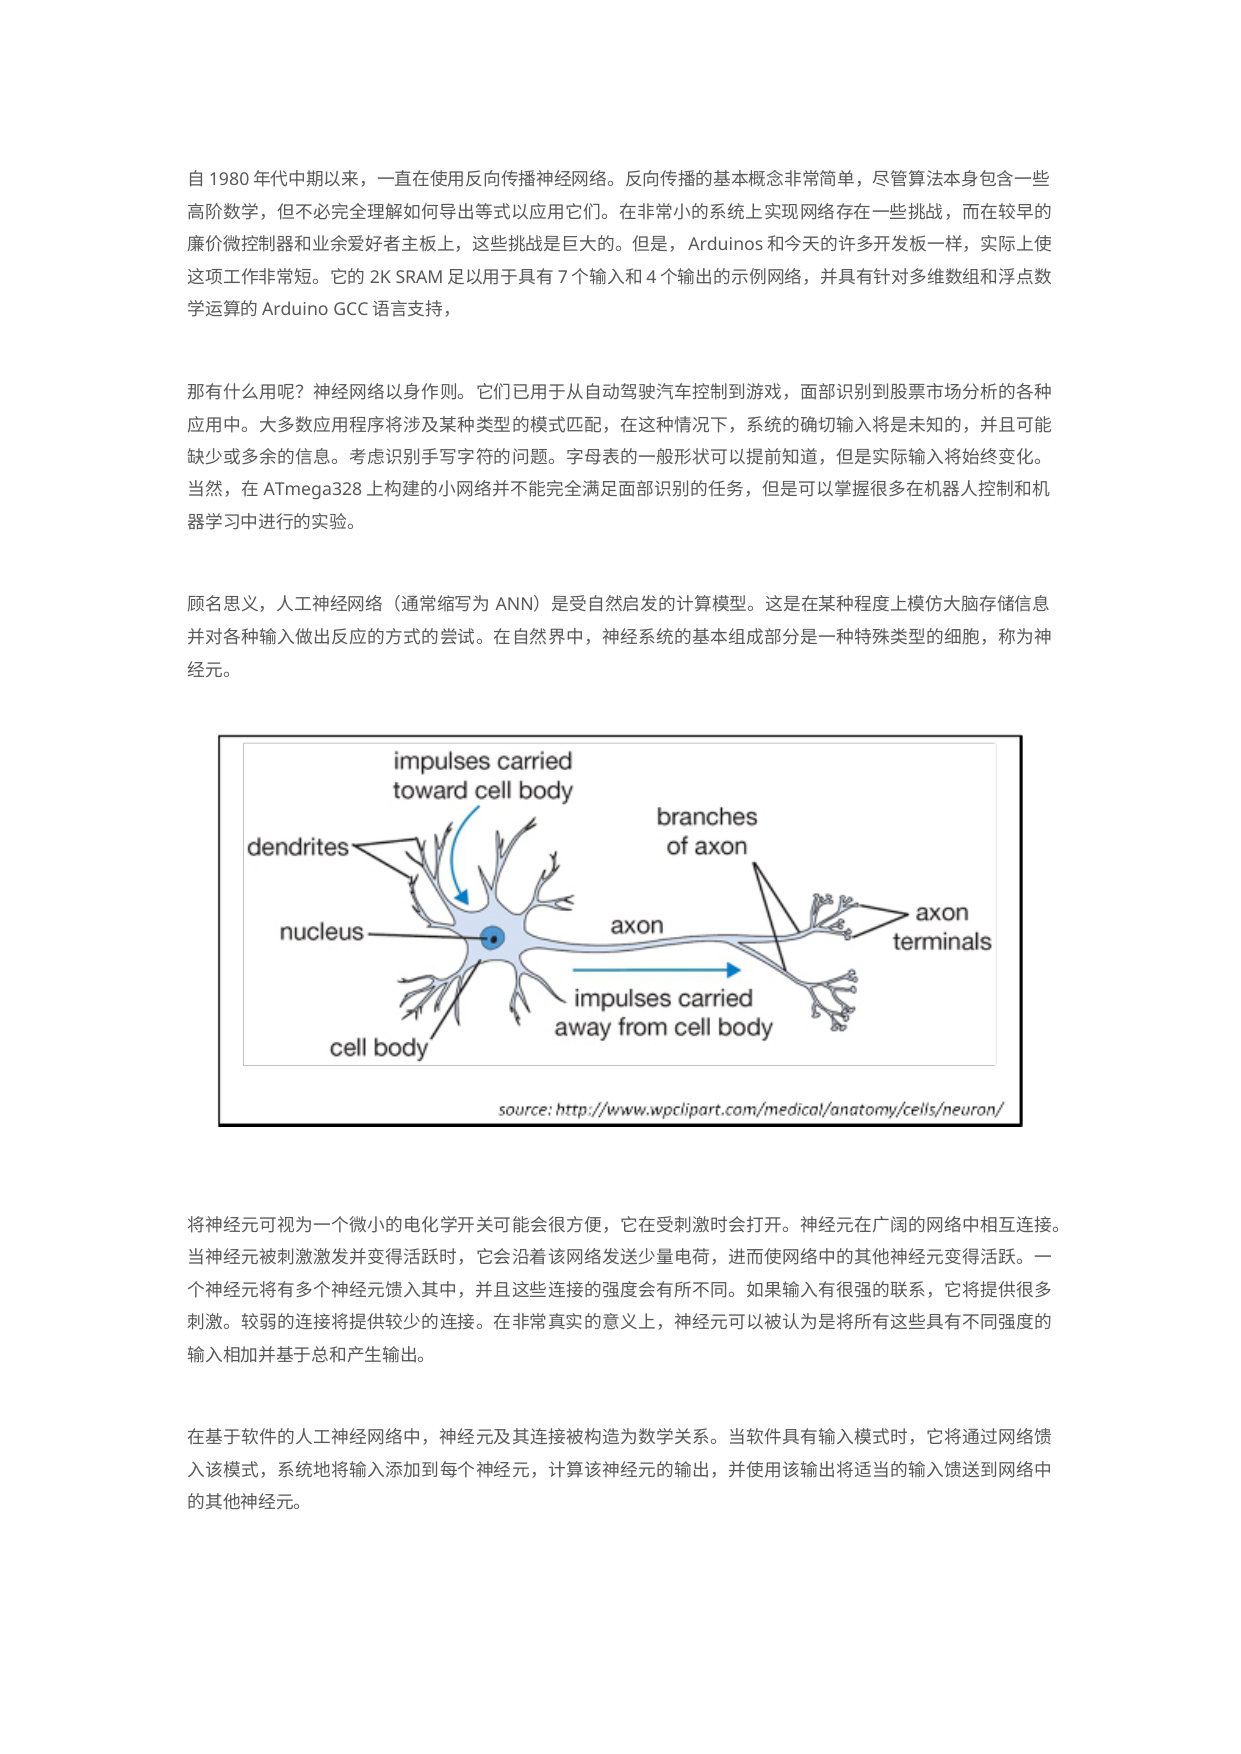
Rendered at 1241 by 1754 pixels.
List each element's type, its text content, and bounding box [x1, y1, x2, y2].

text 在基于软件的人工神经网络中，神经元及其连接被构造为数学关系。当软件具有输入模式时，它将通过网络馈入该模式，系统地将输入添加到每个神经元，计算该神经元的输出，并使用该输出将适当的输入馈送到网络中的其他神经元。 [187, 1419, 1053, 1517]
text 将神经元可视为一个微小的电化学开关可能会很方便，它在受刺激时会打开。神经元在广阔的网络中相互连接。当神经元被刺激激发并变得活跃时，它会沿着该网络发送少量电荷，进而使网络中的其他神经元变得活跃。一个神经元将有多个神经元馈入其中，并且这些连接的强度会有所不同。如果输入有很强的联系，它将提供很多刺激。较弱的连接将提供较少的连接。在非常真实的意义上，神经元可以被认为是将所有这些具有不同强度的输入相加并基于总和产生输出。 [187, 1207, 1053, 1369]
text 那有什么用呢？神经网络以身作则。它们已用于从自动驾驶汽车控制到游戏，面部识别到股票市场分析的各种应用中。大多数应用程序将涉及某种类型的模式匹配，在这种情况下，系统的确切输入将是未知的，并且可能缺少或多余的信息。考虑识别手写字符的问题。字母表的一般形状可以提前知道，但是实际输入将始终变化。当然，在ATmega328上构建的小网络并不能完全满足面部识别的任务，但是可以掌握很多在机器人控制和机器学习中进行的实验。 [187, 374, 1053, 537]
picture [217, 734, 1023, 1127]
text 自1980年代中期以来，一直在使用反向传播神经网络。反向传播的基本概念非常简单，尽管算法本身包含一些高阶数学，但不必完全理解如何导出等式以应用它们。在非常小的系统上实现网络存在一些挑战，而在较早的廉价微控制器和业余爱好者主板上，这些挑战是巨大的。但是，Arduinos和今天的许多开发板一样，实际上使这项工作非常短。它的2K SRAM足以用于具有7个输入和4个输出的示例网络，并具有针对多维数组和浮点数学运算的Arduino GCC语言支持， [187, 162, 1053, 324]
text 顾名思义，人工神经网络（通常缩写为ANN）是受自然启发的计算模型。这是在某种程度上模仿大脑存储信息并对各种输入做出反应的方式的尝试。在自然界中，神经系统的基本组成部分是一种特殊类型的细胞，称为神经元。 [187, 587, 1053, 684]
